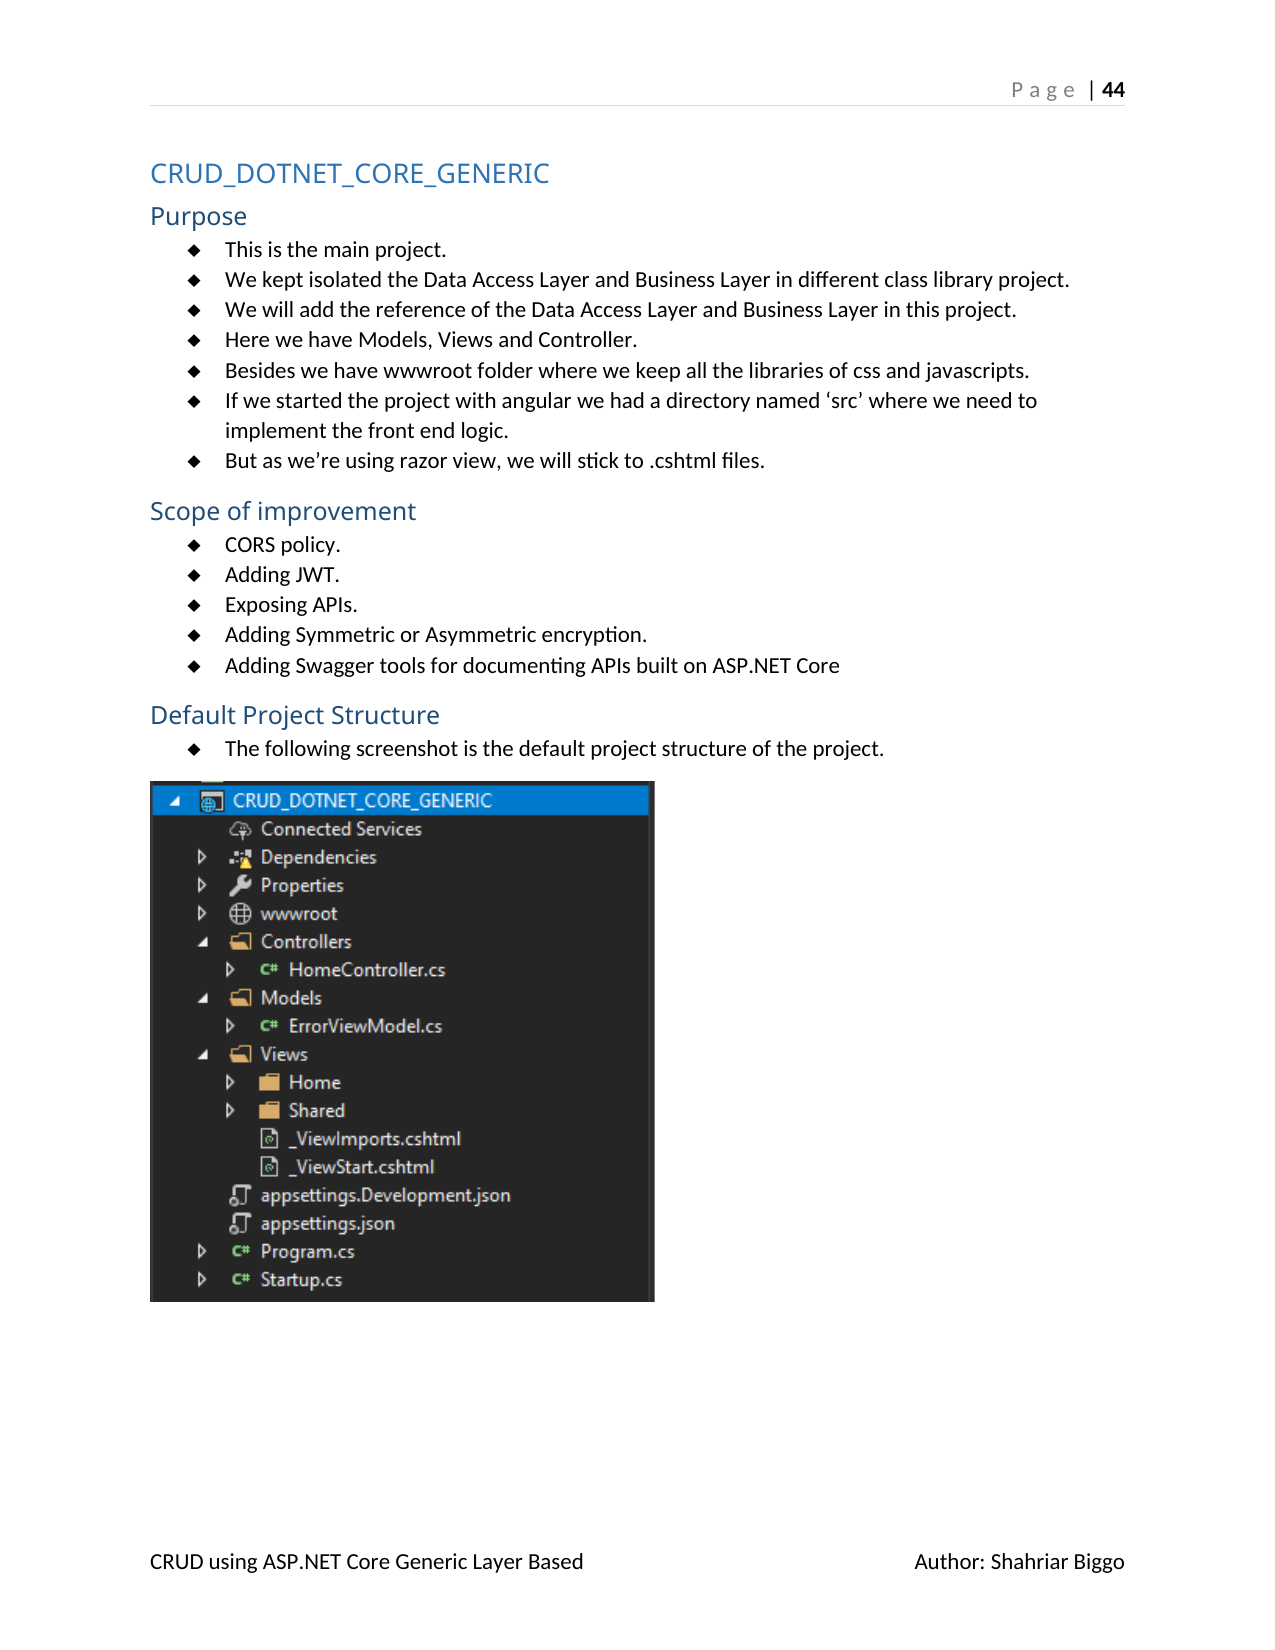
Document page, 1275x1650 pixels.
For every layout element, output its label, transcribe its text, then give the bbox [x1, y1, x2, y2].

list Adding JWT. [187, 560, 1125, 588]
picture [150, 781, 655, 1302]
subtitle Purpose [150, 198, 1125, 232]
list The following screenshot is the default project structure of the project. [187, 734, 1125, 762]
subtitle Scope of improvement [150, 493, 1125, 527]
subtitle CRUD_DOTNET_CORE_GENERIC [150, 154, 1125, 191]
list Adding Swagger tools for documenting APIs built on ASP.NET Core [187, 651, 1125, 679]
list Adding Symmetric or Asymmetric encryption. [187, 621, 1125, 649]
list But as we’re using razor view, we will stick to .cshtml files. [187, 446, 1125, 474]
list Here we have Models, Views and Controller. [187, 326, 1125, 353]
list Exposing APIs. [187, 590, 1125, 618]
list Besides we have wwwroot folder where we keep all the libraries of css and javascripts. [187, 356, 1125, 384]
list CORS policy. [187, 530, 1125, 558]
subtitle Default Project Structure [150, 698, 1125, 732]
list We kept isolated the Data Access Layer and Business Layer in different class library project. [187, 265, 1125, 293]
list If we started the project with angular we had a directory named ‘src’ where we need to implement the front end logic. [187, 386, 1125, 444]
list We will add the reference of the Data Access Layer and Business Layer in this project. [187, 295, 1125, 323]
list This is the main project. [187, 235, 1125, 263]
